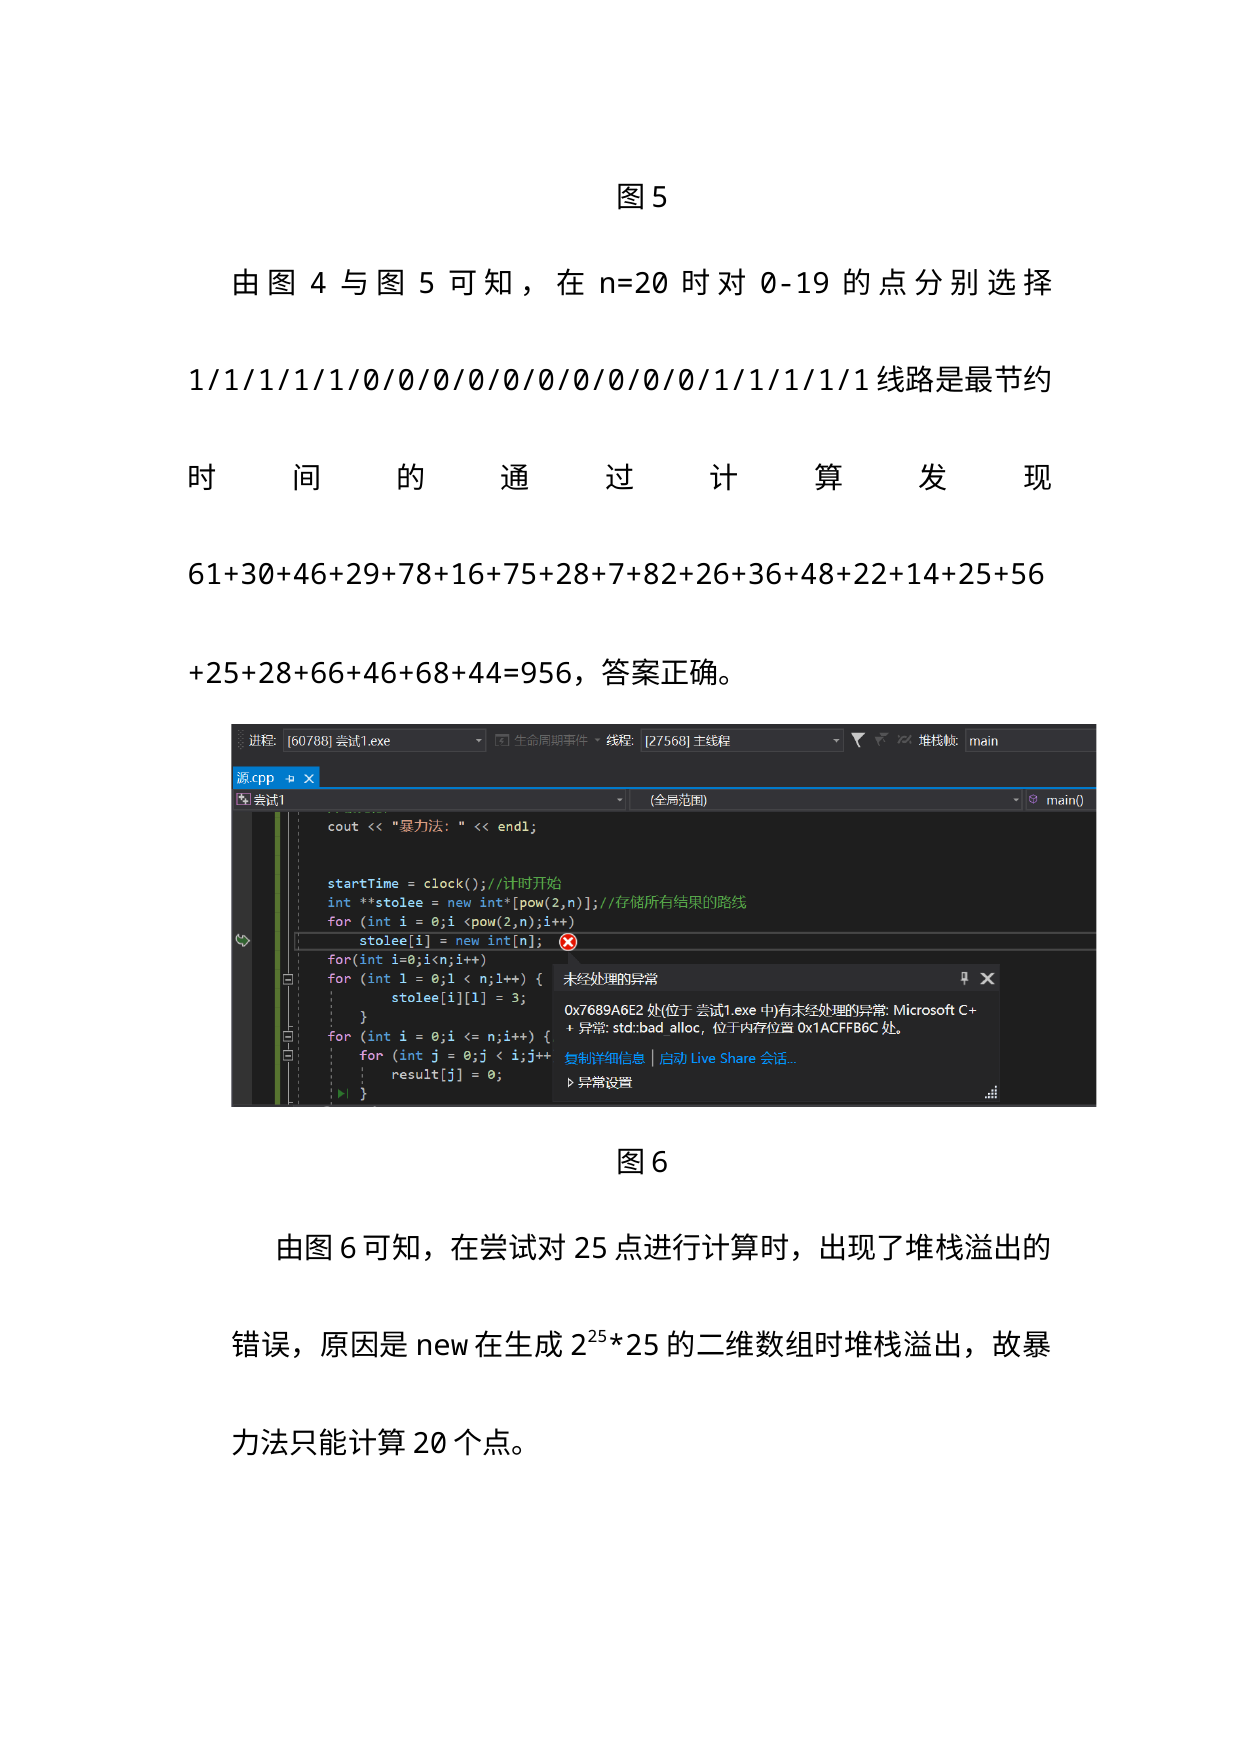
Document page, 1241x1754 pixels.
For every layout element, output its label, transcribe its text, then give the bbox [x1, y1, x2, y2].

text 由图4与图5可知，在n=20时对0-19的点分别选择1/1/1/1/1/0/0/0/0/0/0/0/0/0/0/1/1/1/1/1线路是最节约时间的通过计算发现61+30+46+29+78+16+75+28+7+82+26+36+48+22+14+25+56+25+28+66+46+68+44=956，答案正确。 [187, 248, 1053, 703]
picture [231, 724, 1097, 1107]
text 图6 [187, 1127, 1053, 1192]
text 由图6可知，在尝试对25点进行计算时，出现了堆栈溢出的错误，原因是new在生成225*25的二维数组时堆栈溢出，故暴力法只能计算20个点。 [231, 1213, 1053, 1473]
text 图5 [187, 162, 1053, 227]
